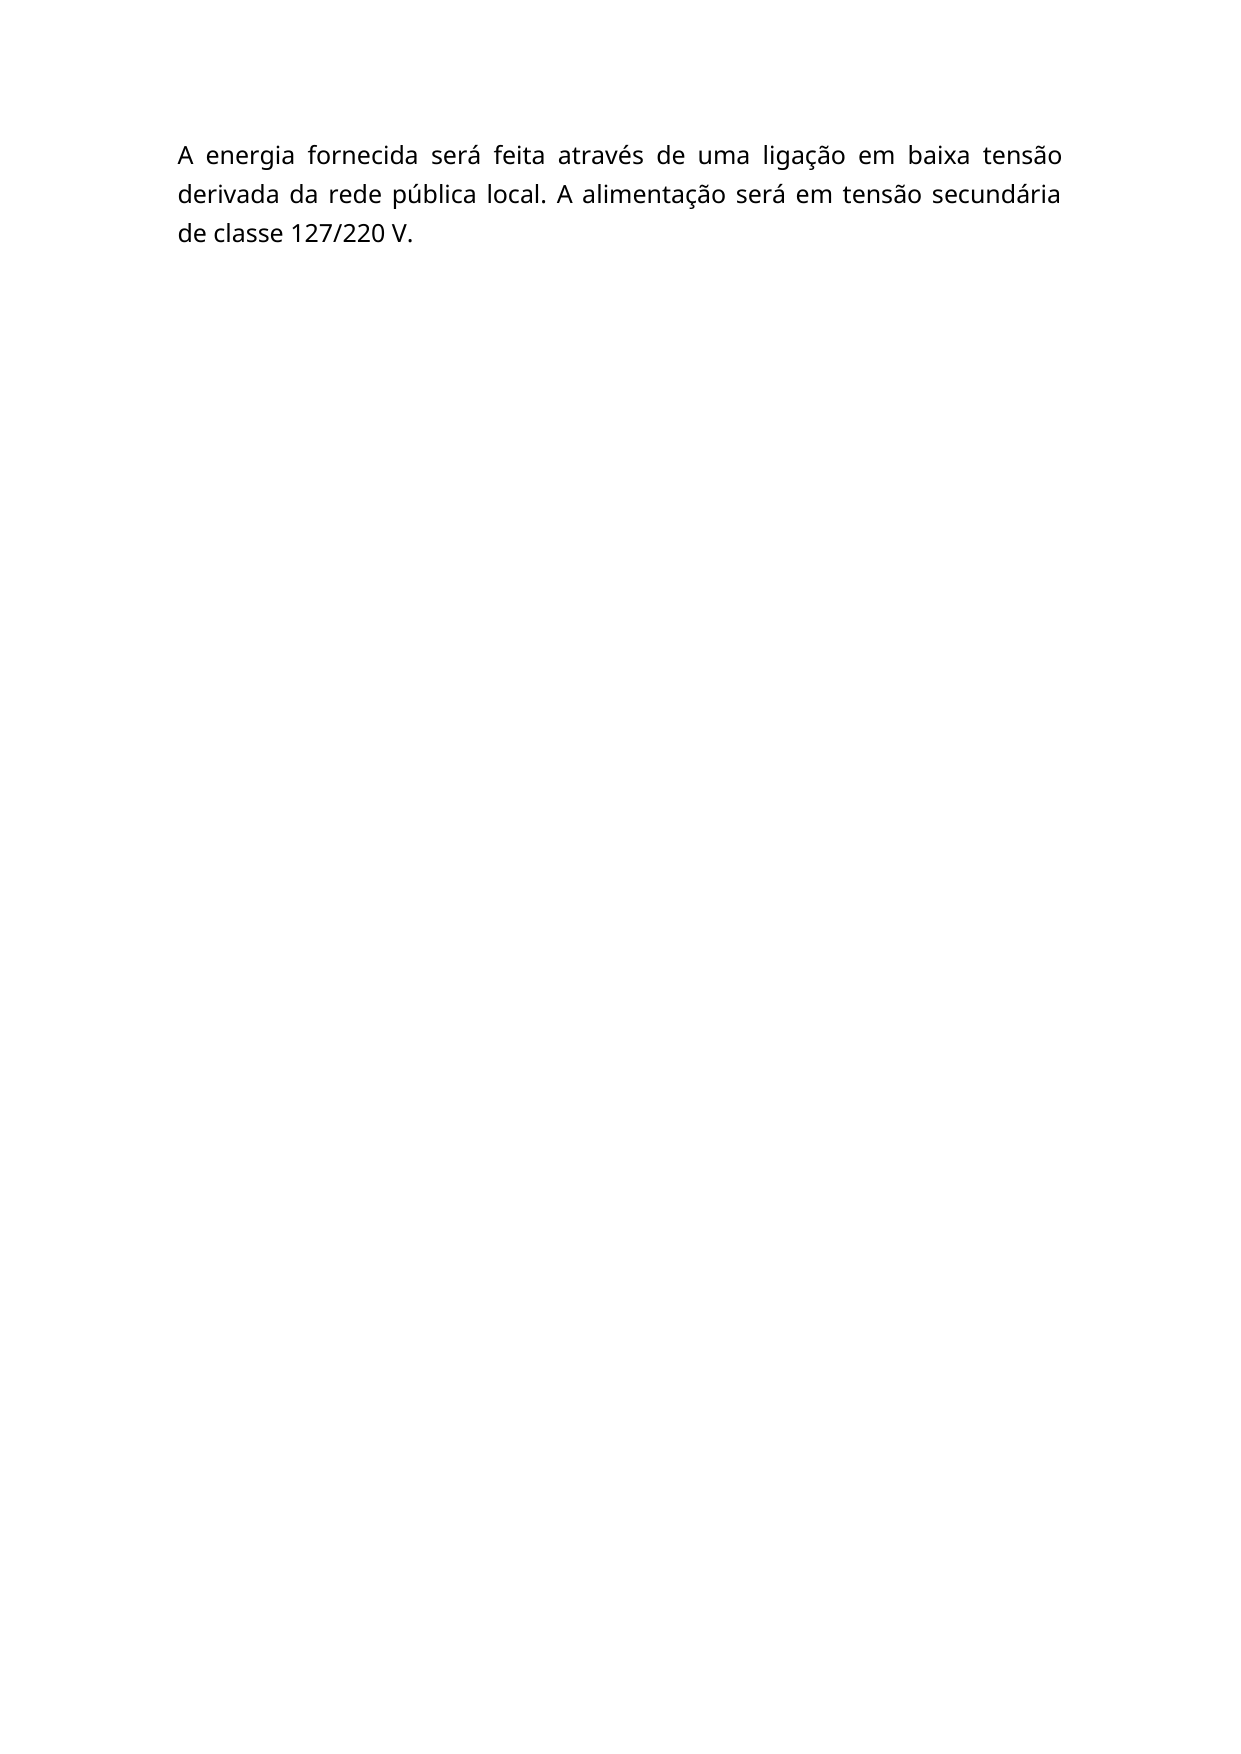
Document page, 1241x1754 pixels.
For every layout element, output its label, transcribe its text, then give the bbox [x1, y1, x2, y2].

text A energia fornecida será feita através de uma ligação em baixa tensão derivada da rede pública local. A alimentação será em tensão secundária de classe 127/220 V. [177, 137, 1062, 250]
